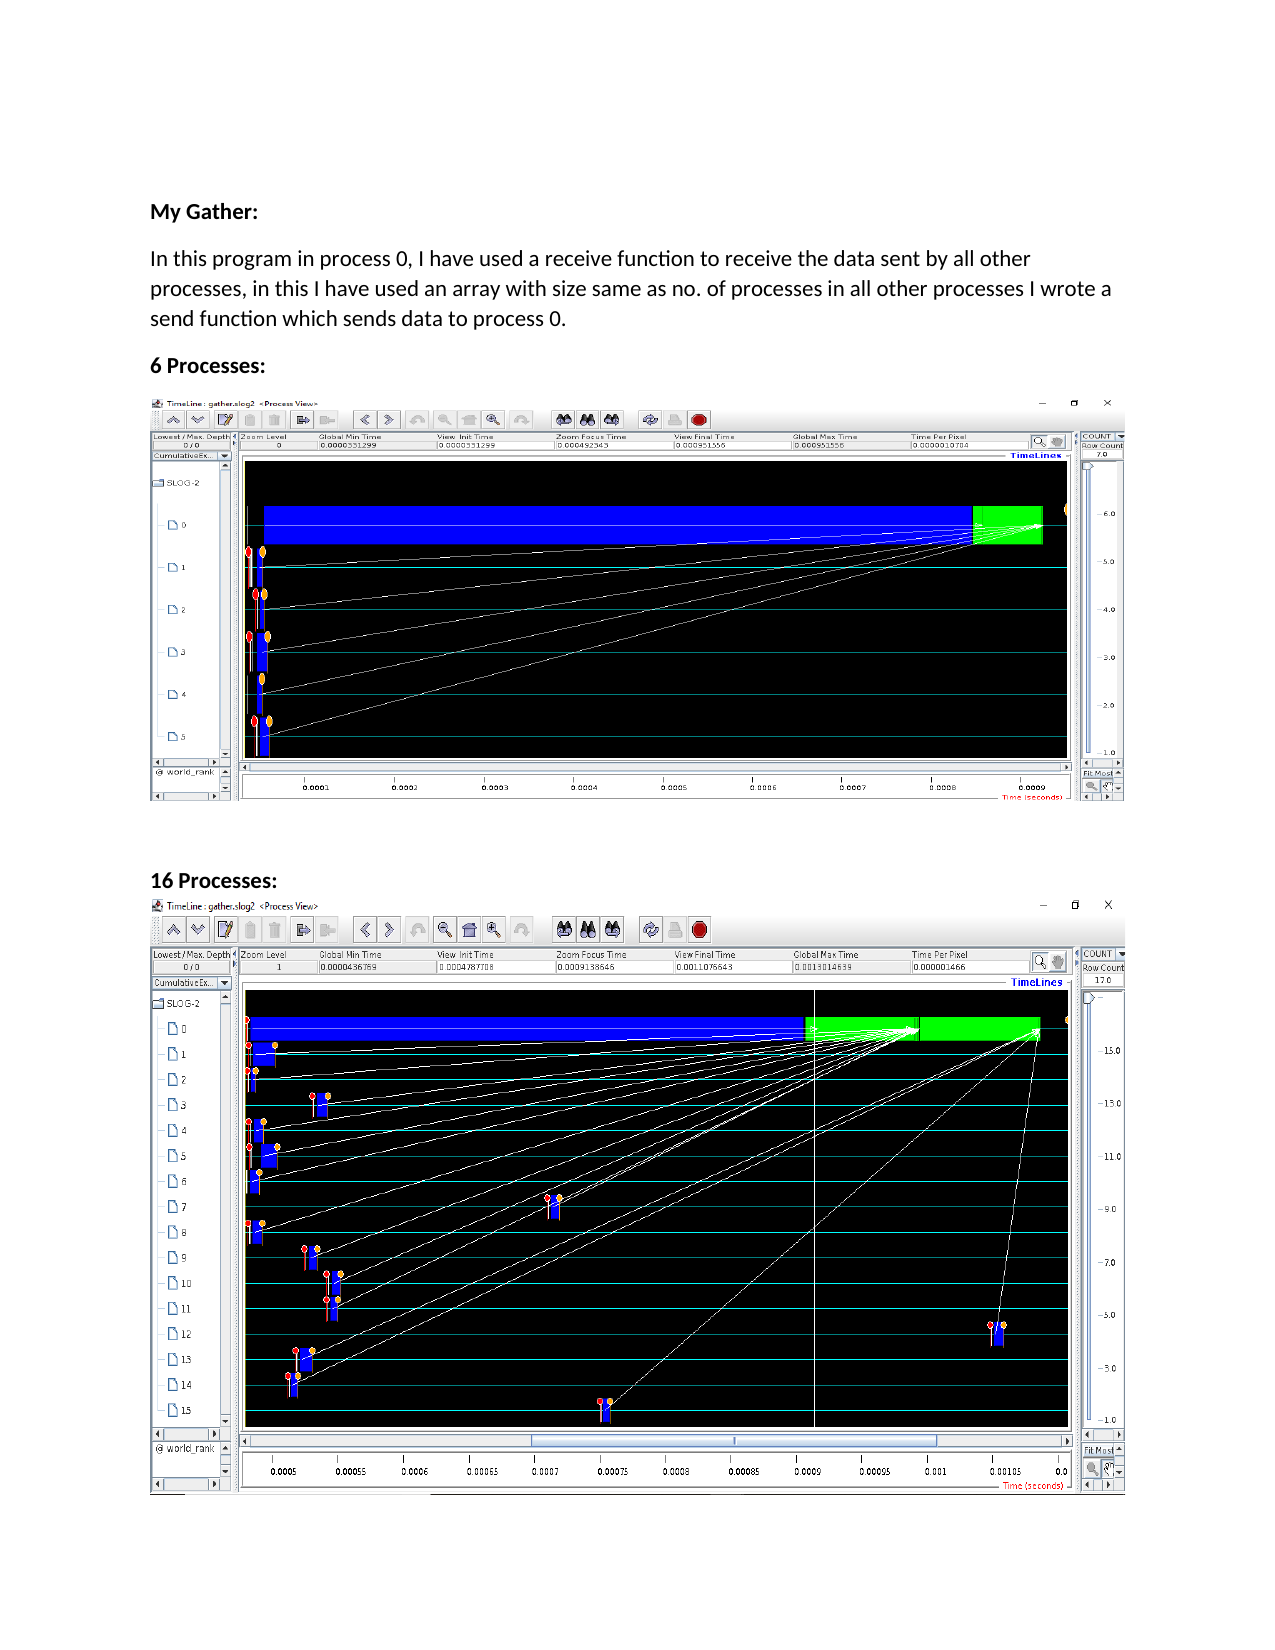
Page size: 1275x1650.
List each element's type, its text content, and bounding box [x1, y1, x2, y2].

text 16 Processes: [150, 866, 1125, 896]
picture [150, 397, 1125, 801]
text In this program in process 0, I have used a receive function to receive the data sent by all other processes, in this I have used an array with size same as no. of processes in all other processes I wrote a send function which sends data to process 0. [150, 244, 1125, 332]
text My Gather: [150, 197, 1125, 225]
text 6 Processes: [150, 351, 1125, 379]
picture [150, 896, 1125, 1495]
